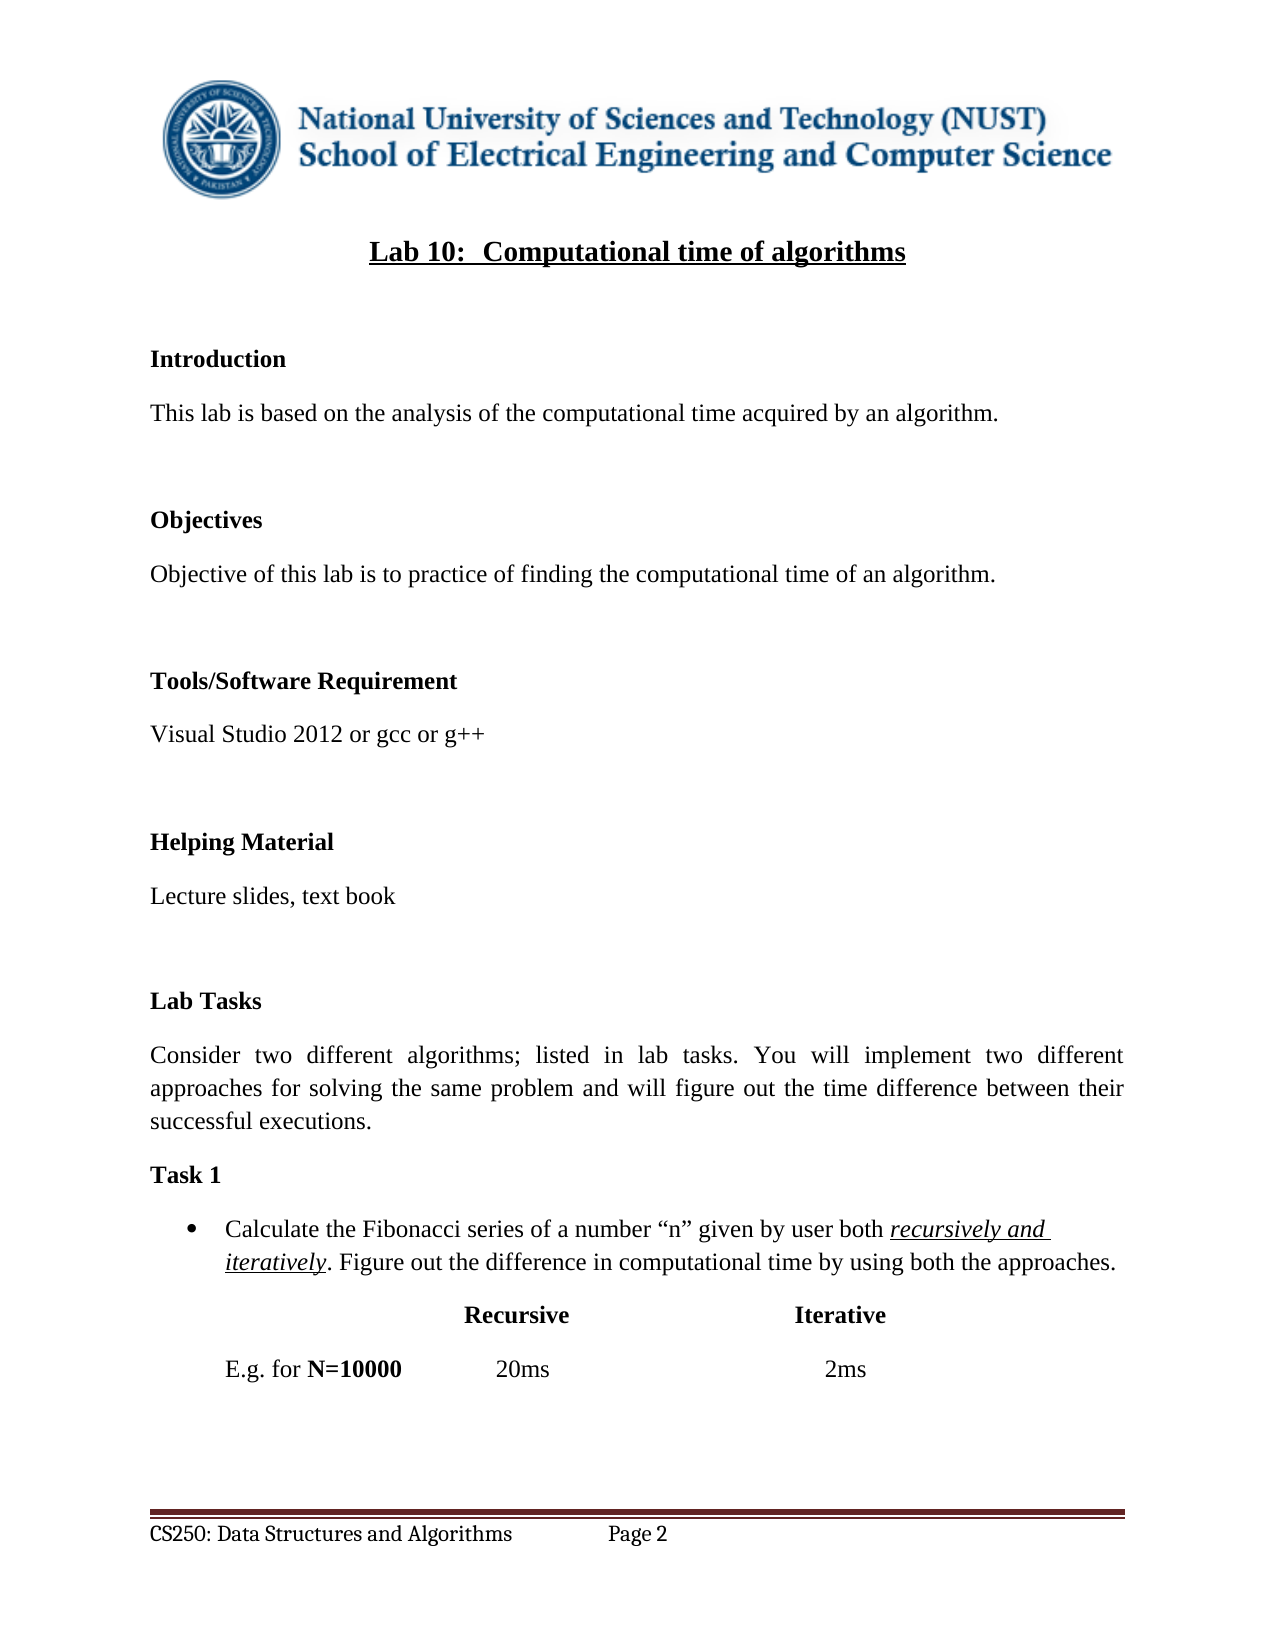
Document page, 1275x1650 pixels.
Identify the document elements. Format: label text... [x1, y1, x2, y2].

text Objective of this lab is to practice of finding the computational time of an algorithm. [150, 559, 1125, 588]
text Objectives [150, 505, 1125, 534]
text Tools/Software Requirement [150, 666, 1125, 694]
text This lab is based on the analysis of the computational time acquired by an algorithm. [150, 398, 1125, 427]
text Visual Studio 2012 or gcc or g++ [150, 719, 1125, 748]
text E.g. for N=10000 20ms 2ms [225, 1354, 1125, 1383]
text Lecture slides, text book [150, 881, 1125, 910]
text Introduction [150, 344, 1125, 373]
text Task 1 [150, 1160, 1125, 1188]
text Lab Tasks [150, 986, 1125, 1015]
picture [150, 75, 1125, 210]
text Consider two different algorithms; listed in lab tasks. You will implement two different approaches for solving the same problem and will figure out the time difference between their successful executions. [150, 1040, 1125, 1135]
text Helping Material [150, 827, 1125, 856]
text Recursive Iterative [225, 1301, 1125, 1329]
list Calculate the Fibonacci series of a number “n” given by user both recursively and iteratively. Figure out the difference in computational time by using both the approaches. [187, 1214, 1125, 1275]
subtitle Lab 10: Computational time of algorithms [150, 234, 1125, 268]
